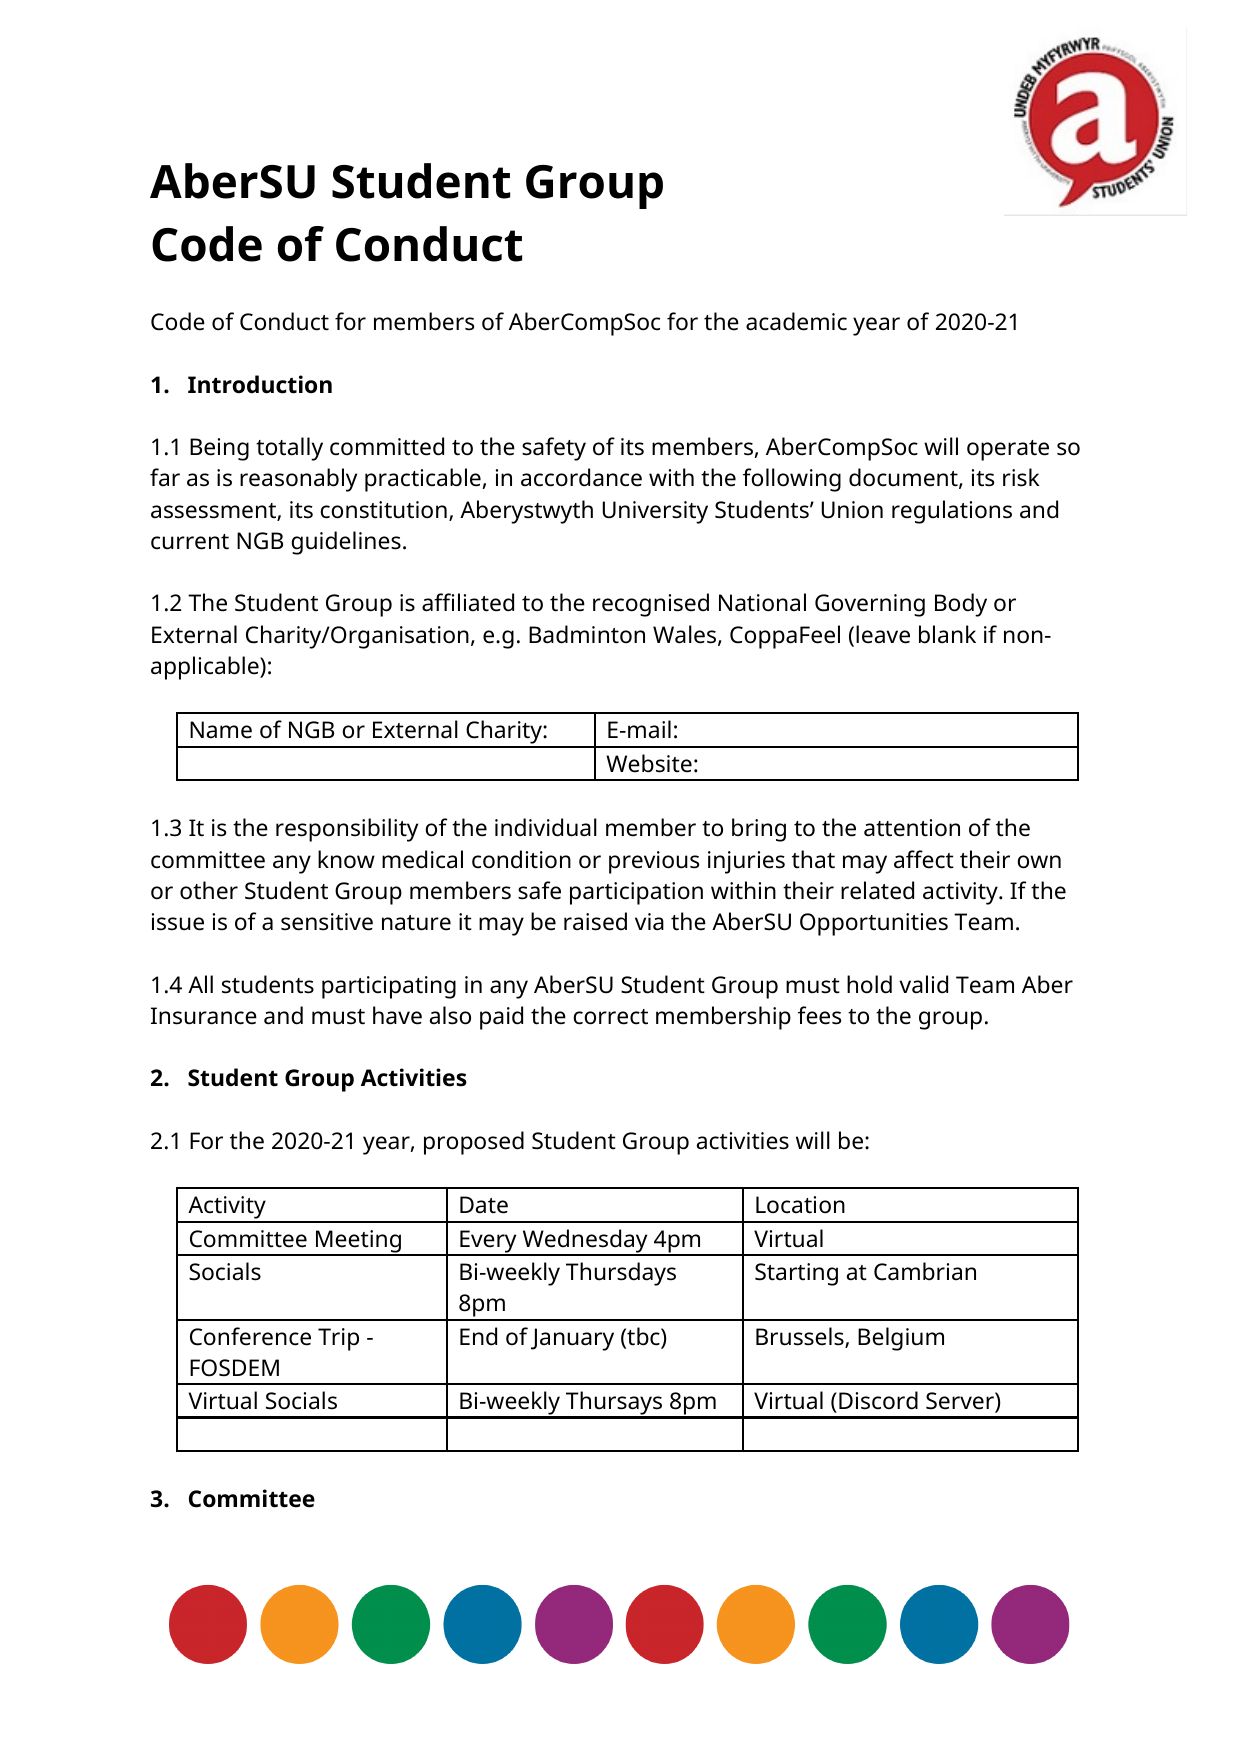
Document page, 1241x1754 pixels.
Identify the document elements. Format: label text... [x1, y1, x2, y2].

table_cell [744, 1419, 1077, 1450]
list Introduction [150, 368, 1090, 400]
table_cell Socials [178, 1256, 446, 1318]
table_header E-mail: [596, 714, 1077, 746]
table_header Activity [178, 1189, 446, 1221]
table_cell [178, 748, 594, 779]
picture [1002, 27, 1186, 214]
table_cell Virtual Socials [178, 1385, 446, 1416]
text 1.3 It is the responsibility of the individual member to bring to the attention of the committee any know medical condition or previous injuries that may affect their own or other Student Group members safe participation within their related activity. If the issue is of a sensitive nature it may be raised via the AberSU Opportunities Team. [150, 812, 1090, 937]
table_cell Virtual [744, 1223, 1077, 1254]
table_cell Virtual (Discord Server) [744, 1385, 1077, 1416]
table_cell Conference Trip - FOSDEM [178, 1321, 446, 1383]
table_cell Starting at Cambrian [744, 1256, 1077, 1318]
table_cell Brussels, Belgium [744, 1321, 1077, 1383]
table_cell [178, 1419, 446, 1450]
text Code of Conduct for members of AberCompSoc for the academic year of 2020-21 [150, 306, 1090, 337]
text 1.1 Being totally committed to the safety of its members, AberCompSoc will operate so far as is reasonably practicable, in accordance with the following document, its risk assessment, its constitution, Aberystwyth University Students’ Union regulations and current NGB guidelines. [150, 431, 1090, 556]
text 2.1 For the 2020-21 year, proposed Student Group activities will be: [150, 1125, 1090, 1156]
table_header Location [744, 1189, 1077, 1221]
table_cell Committee Meeting [178, 1223, 446, 1254]
table_cell Website: [596, 748, 1077, 779]
text AberSU Student Group Code of Conduct [150, 150, 1090, 275]
list 1.4 All students participating in any AberSU Student Group must hold valid Team Aber Insurance and must have also paid the correct membership fees to the group. [150, 968, 1090, 1031]
table_header Date [448, 1189, 742, 1221]
table_cell Bi-weekly Thursays 8pm [448, 1385, 742, 1416]
picture [150, 1566, 1090, 1681]
list Committee [150, 1483, 1090, 1514]
list Student Group Activities [150, 1062, 1090, 1093]
table_cell [448, 1419, 742, 1450]
table_cell Every Wednesday 4pm [448, 1223, 742, 1254]
table_cell End of January (tbc) [448, 1321, 742, 1383]
table_cell Bi-weekly Thursdays 8pm [448, 1256, 742, 1318]
text 1.2 The Student Group is affiliated to the recognised National Governing Body or External Charity/Organisation, e.g. Badminton Wales, CoppaFeel (leave blank if non-applicable): [150, 587, 1090, 681]
table_header Name of NGB or External Charity: [178, 714, 594, 746]
